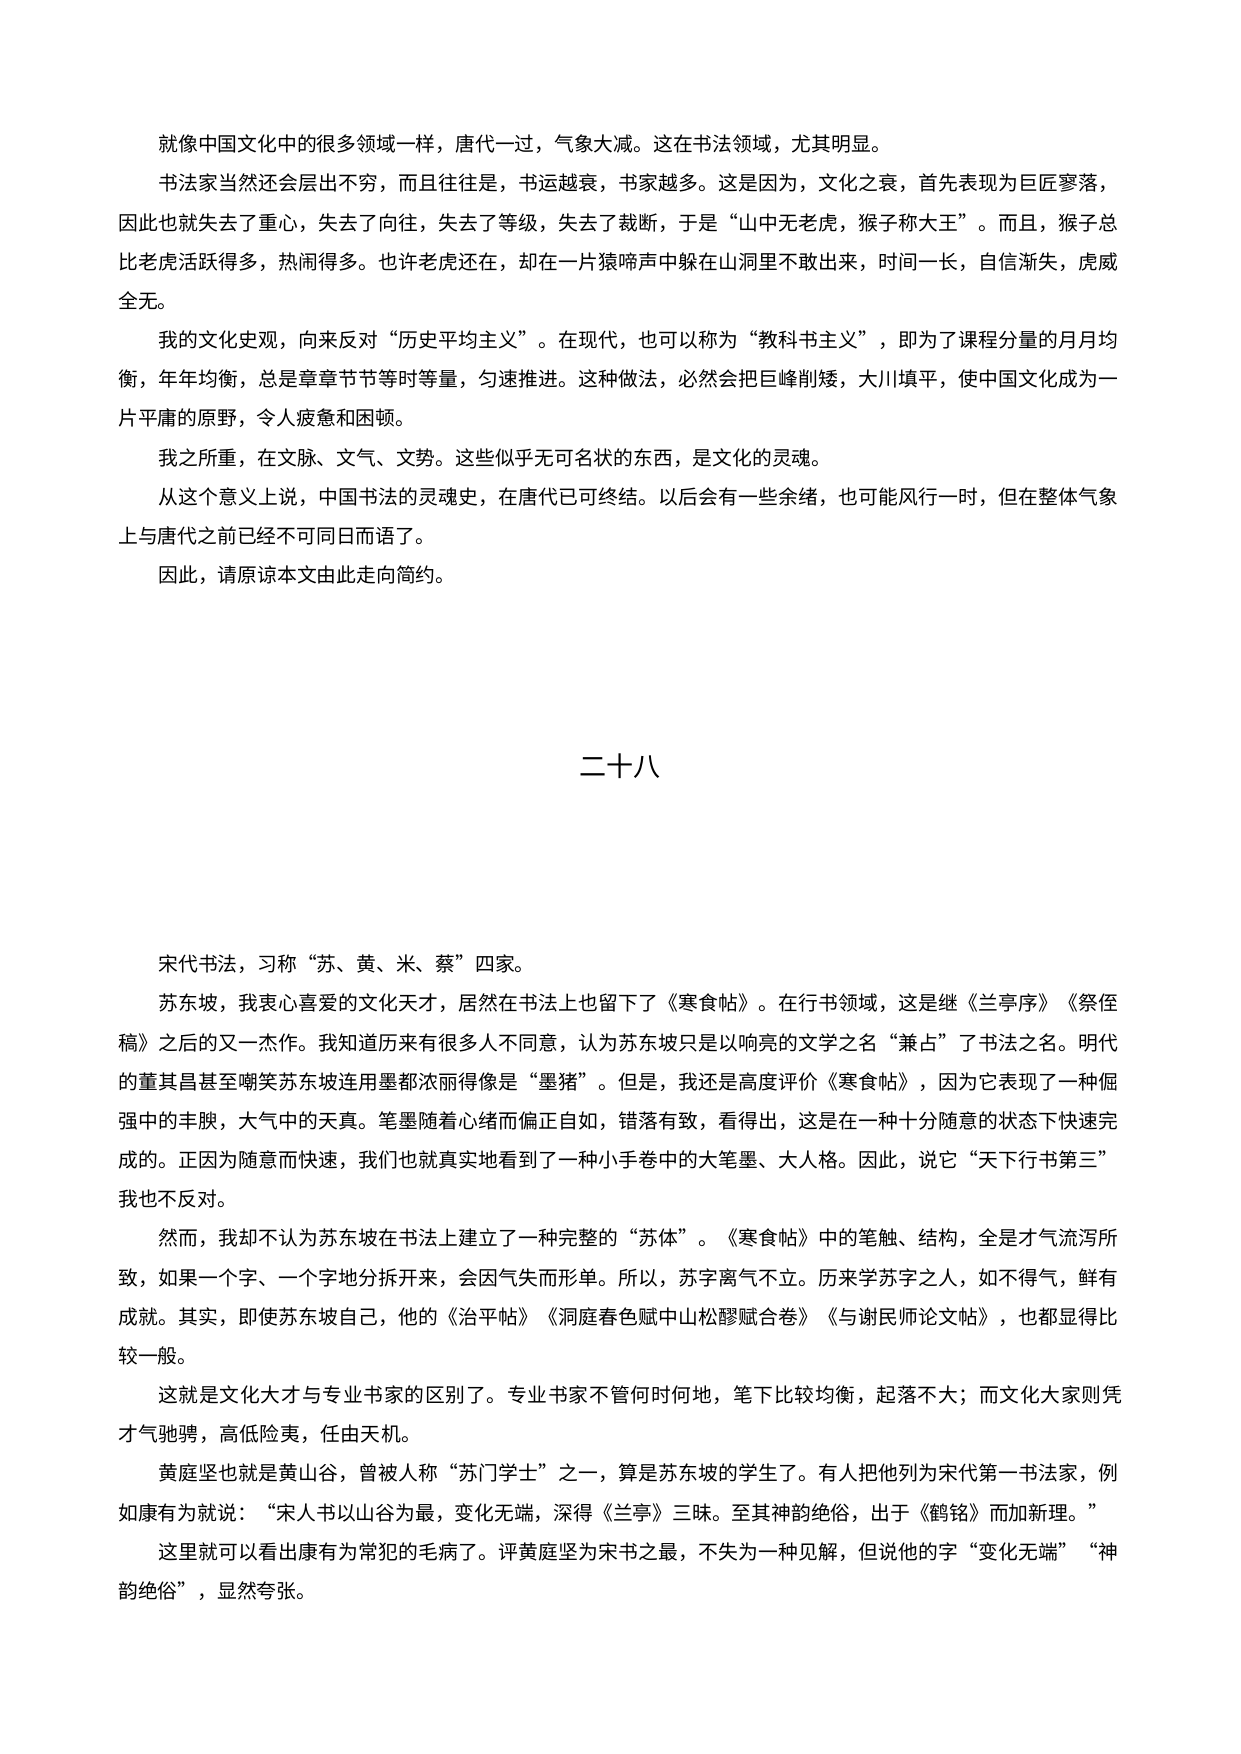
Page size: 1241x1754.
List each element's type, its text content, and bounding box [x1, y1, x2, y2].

text 宋代书法，习称“苏、黄、米、蔡”四家。 [118, 938, 1122, 977]
text 这就是文化大才与专业书家的区别了。专业书家不管何时何地，笔下比较均衡，起落不大；而文化大家则凭才气驰骋，高低险夷，任由天机。 [118, 1369, 1122, 1447]
text 从这个意义上说，中国书法的灵魂史，在唐代已可终结。以后会有一些余绪，也可能风行一时，但在整体气象上与唐代之前已经不可同日而语了。 [118, 471, 1122, 549]
text 这里就可以看出康有为常犯的毛病了。评黄庭坚为宋书之最，不失为一种见解，但说他的字“变化无端”“神韵绝俗”，显然夸张。 [118, 1526, 1122, 1604]
text 我之所重，在文脉、文气、文势。这些似乎无可名状的东西，是文化的灵魂。 [118, 431, 1122, 471]
text 我的文化史观，向来反对“历史平均主义”。在现代，也可以称为“教科书主义”，即为了课程分量的月月均衡，年年均衡，总是章章节节等时等量，匀速推进。这种做法，必然会把巨峰削矮，大川填平，使中国文化成为一片平庸的原野，令人疲惫和困顿。 [118, 314, 1122, 431]
text 就像中国文化中的很多领域一样，唐代一过，气象大减。这在书法领域，尤其明显。 [118, 118, 1122, 157]
text 二十八 [118, 745, 1122, 785]
text 书法家当然还会层出不穷，而且往往是，书运越衰，书家越多。这是因为，文化之衰，首先表现为巨匠寥落，因此也就失去了重心，失去了向往，失去了等级，失去了裁断，于是“山中无老虎，猴子称大王”。而且，猴子总比老虎活跃得多，热闹得多。也许老虎还在，却在一片猿啼声中躲在山洞里不敢出来，时间一长，自信渐失，虎威全无。 [118, 157, 1122, 314]
text 苏东坡，我衷心喜爱的文化天才，居然在书法上也留下了《寒食帖》。在行书领域，这是继《兰亭序》《祭侄稿》之后的又一杰作。我知道历来有很多人不同意，认为苏东坡只是以响亮的文学之名“兼占”了书法之名。明代的董其昌甚至嘲笑苏东坡连用墨都浓丽得像是“墨猪”。但是，我还是高度评价《寒食帖》，因为它表现了一种倔强中的丰腴，大气中的天真。笔墨随着心绪而偏正自如，错落有致，看得出，这是在一种十分随意的状态下快速完成的。正因为随意而快速，我们也就真实地看到了一种小手卷中的大笔墨、大人格。因此，说它“天下行书第三”，我也不反对。 [118, 977, 1122, 1212]
text 然而，我却不认为苏东坡在书法上建立了一种完整的“苏体”。《寒食帖》中的笔触、结构，全是才气流泻所致，如果一个字、一个字地分拆开来，会因气失而形单。所以，苏字离气不立。历来学苏字之人，如不得气，鲜有成就。其实，即使苏东坡自己，他的《治平帖》《洞庭春色赋中山松醪赋合卷》《与谢民师论文帖》，也都显得比较一般。 [118, 1212, 1122, 1369]
text 因此，请原谅本文由此走向简约。 [118, 549, 1122, 588]
text 黄庭坚也就是黄山谷，曾被人称“苏门学士”之一，算是苏东坡的学生了。有人把他列为宋代第一书法家，例如康有为就说：“宋人书以山谷为最，变化无端，深得《兰亭》三昧。至其神韵绝俗，出于《鹤铭》而加新理。” [118, 1447, 1122, 1526]
